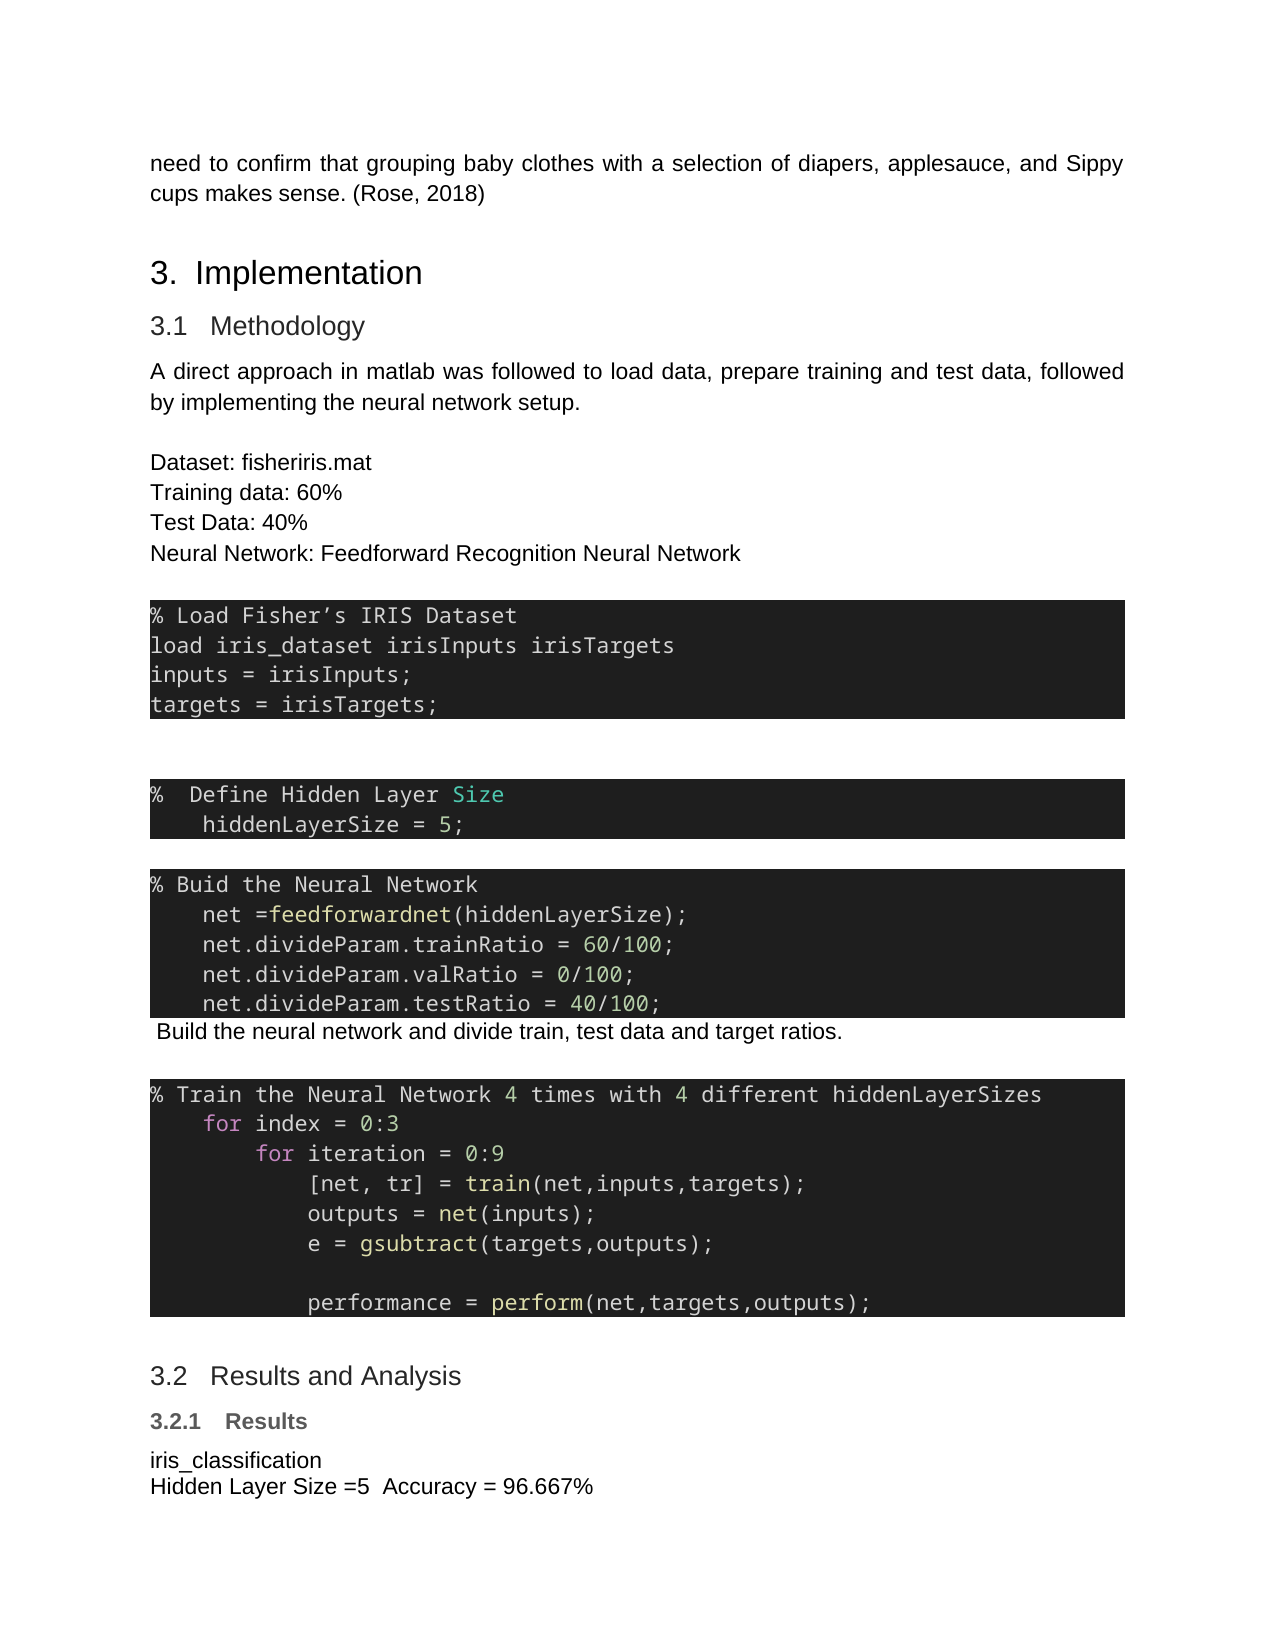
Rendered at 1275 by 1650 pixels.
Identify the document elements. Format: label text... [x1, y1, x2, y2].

text Hidden Layer Size =5 Accuracy = 96.667% [150, 1473, 1125, 1500]
text A direct approach in matlab was followed to load data, prepare training and test data, followed by implementing the neural network setup. [150, 358, 1125, 415]
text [150, 150, 1125, 207]
text inputs = irisInputs; [150, 659, 1125, 689]
subtitle Implementation [150, 253, 1125, 292]
text for index = 0:3 [150, 1108, 1125, 1138]
text net =feedforwardnet(hiddenLayerSize); [150, 899, 1125, 929]
text outputs = net(inputs); [150, 1198, 1125, 1228]
text net.divideParam.testRatio = 40/100; [150, 988, 1125, 1018]
text targets = irisTargets; [150, 689, 1125, 719]
text performance = perform(net,targets,outputs); [150, 1287, 1125, 1317]
text % Define Hidden Layer Size [150, 779, 1125, 809]
text Neural Network: Feedforward Recognition Neural Network [150, 539, 1125, 566]
subtitle Methodology [150, 310, 1125, 341]
text iris_classification [150, 1447, 1125, 1473]
text Test Data: 40% [150, 509, 1125, 536]
text load iris_dataset irisInputs irisTargets [150, 630, 1125, 659]
text % Train the Neural Network 4 times with 4 different hiddenLayerSizes [150, 1079, 1125, 1108]
text % Buid the Neural Network [150, 869, 1125, 899]
text Build the neural network and divide train, test data and target ratios. [150, 1018, 1125, 1044]
text net.divideParam.valRatio = 0/100; [150, 959, 1125, 988]
subtitle Results [150, 1408, 1125, 1434]
text net.divideParam.trainRatio = 60/100; [150, 929, 1125, 959]
text e = gsubtract(targets,outputs); [150, 1228, 1125, 1257]
subtitle Results and Analysis [150, 1360, 1125, 1391]
text Training data: 60% [150, 479, 1125, 505]
text % Load Fisher’s IRIS Dataset [150, 600, 1125, 630]
text Dataset: fisheriris.mat [150, 449, 1125, 475]
text for iteration = 0:9 [150, 1138, 1125, 1168]
text [net, tr] = train(net,inputs,targets); [150, 1168, 1125, 1198]
text hiddenLayerSize = 5; [150, 809, 1125, 839]
